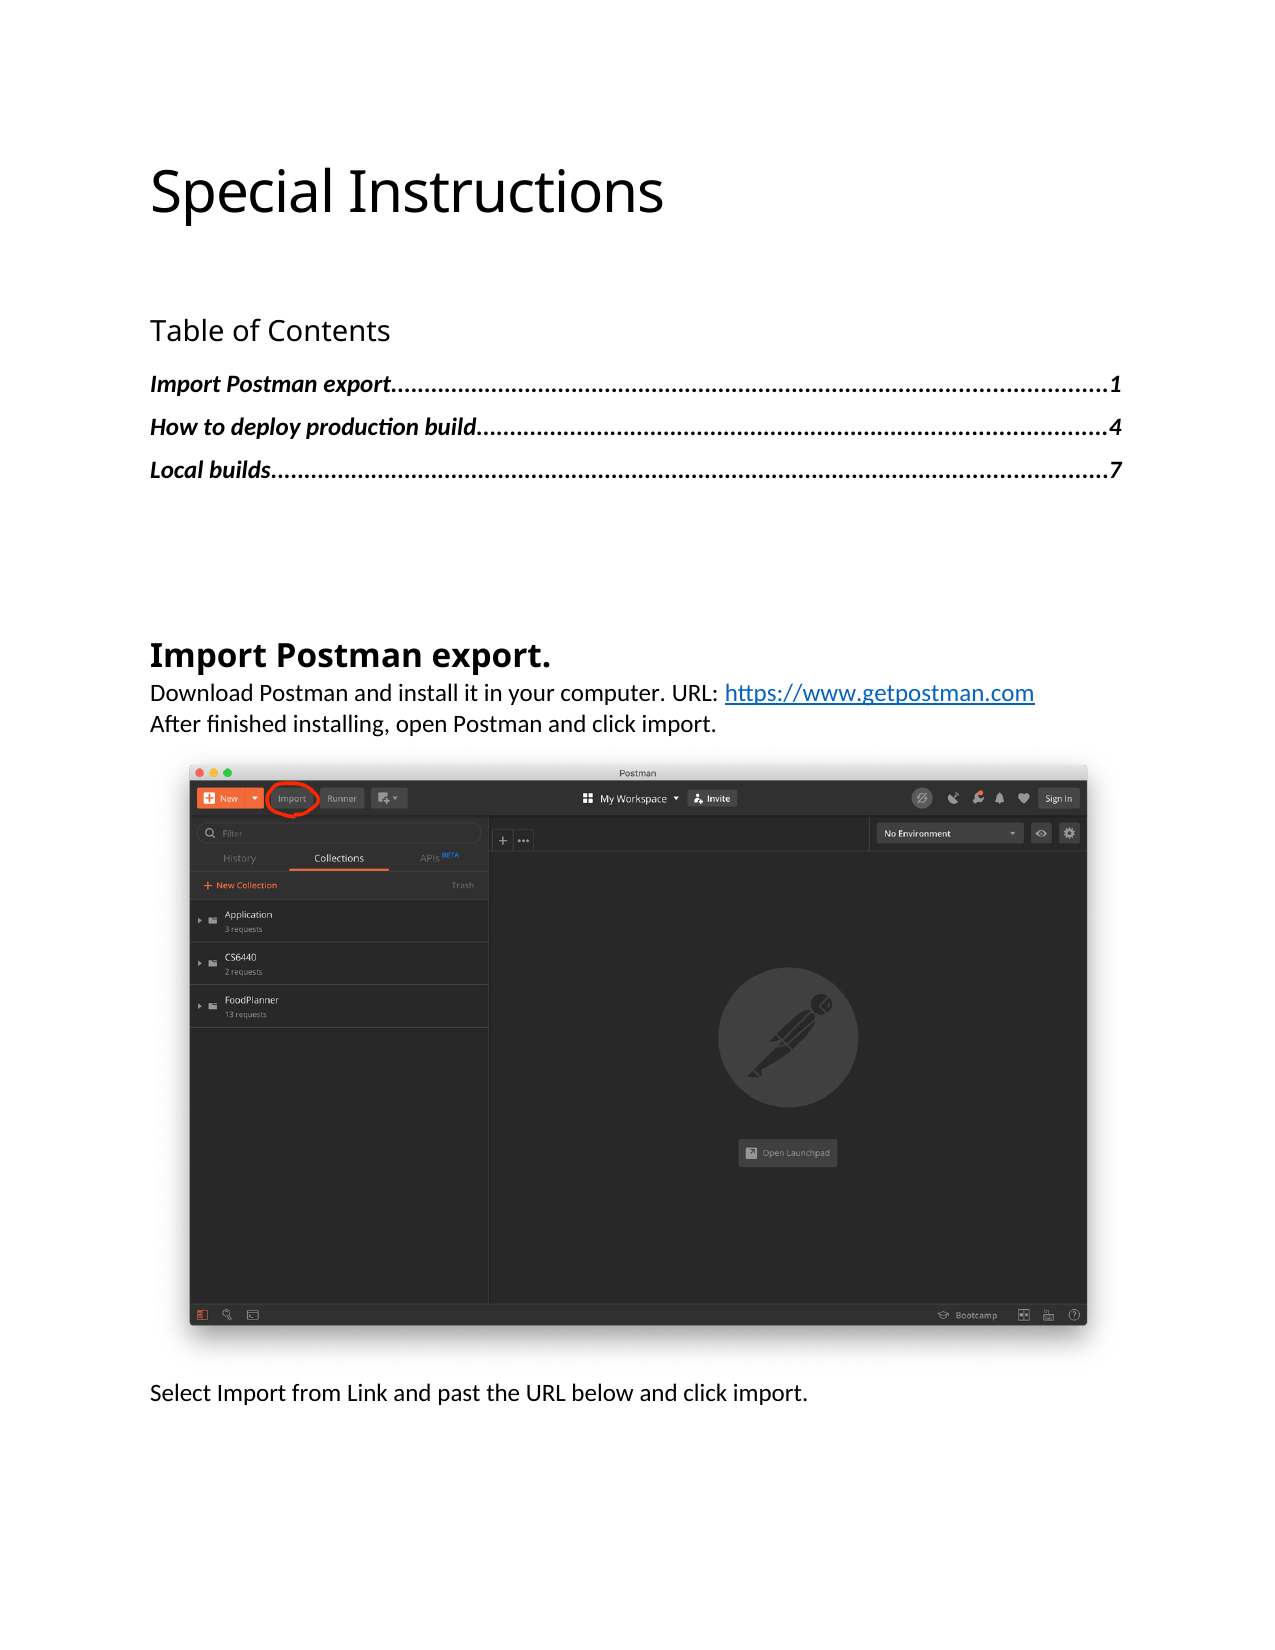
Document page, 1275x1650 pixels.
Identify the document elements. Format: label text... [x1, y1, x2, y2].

picture [150, 738, 1125, 1377]
text After finished installing, open Postman and click import. [150, 708, 1125, 738]
title Special Instructions [150, 150, 1125, 229]
text Select Import from Link and past the URL below and click import. [150, 1377, 1125, 1407]
subtitle Import Postman export. [150, 632, 1125, 677]
text Download Postman and install it in your computer. URL: https://www.getpostman.com [150, 677, 1125, 708]
